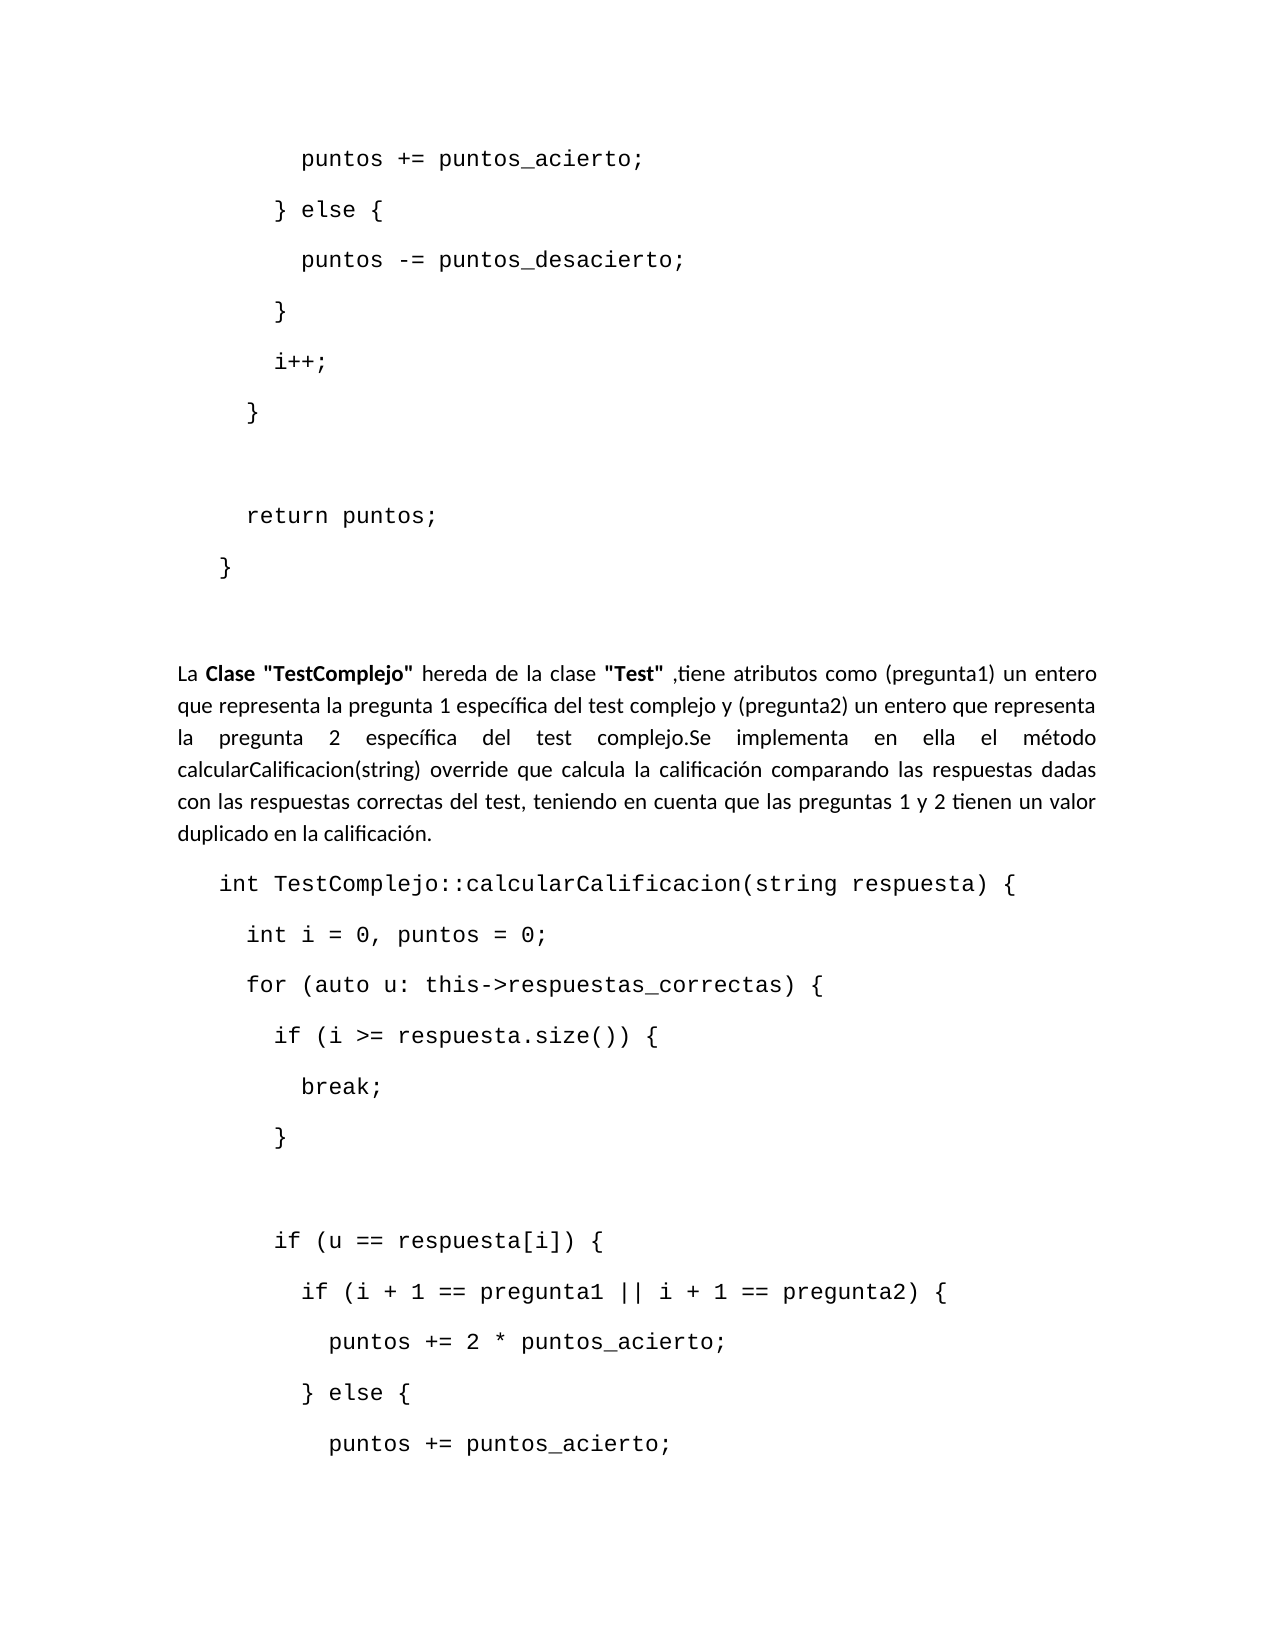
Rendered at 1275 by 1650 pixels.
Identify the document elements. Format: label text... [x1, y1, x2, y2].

text if (u == respuesta[i]) { [177, 1229, 1098, 1255]
text return puntos; [177, 504, 1098, 530]
text i++; [177, 350, 1098, 376]
text int i = 0, puntos = 0; [177, 923, 1098, 949]
text } [177, 1126, 1098, 1152]
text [177, 1280, 1098, 1306]
text La Clase "TestComplejo" hereda de la clase "Test" ,tiene atributos como (pregunta1) un entero que representa la pregunta 1 específica del test complejo y (pregunta2) un entero que representa la pregunta 2 específica del test complejo.Se implementa en ella el método calcularCalificacion(string) override que calcula la calificación comparando las respuestas dadas con las respuestas correctas del test, teniendo en cuenta que las preguntas 1 y 2 tienen un valor duplicado en la calificación. [177, 659, 1098, 848]
text for (auto u: this->respuestas_correctas) { [177, 974, 1098, 1000]
text } [177, 555, 1098, 581]
text } else { [177, 1381, 1098, 1407]
text puntos += puntos_acierto; [177, 148, 1098, 173]
text if (i >= respuesta.size()) { [177, 1024, 1098, 1050]
text } [177, 401, 1098, 427]
text break; [177, 1075, 1098, 1101]
text } [177, 299, 1098, 325]
text puntos -= puntos_desacierto; [177, 249, 1098, 275]
text puntos += puntos_acierto; [177, 1432, 1098, 1458]
text puntos += 2 * puntos_acierto; [177, 1331, 1098, 1357]
text int TestComplejo::calcularCalificacion(string respuesta) { [177, 873, 1098, 898]
text } else { [177, 198, 1098, 224]
